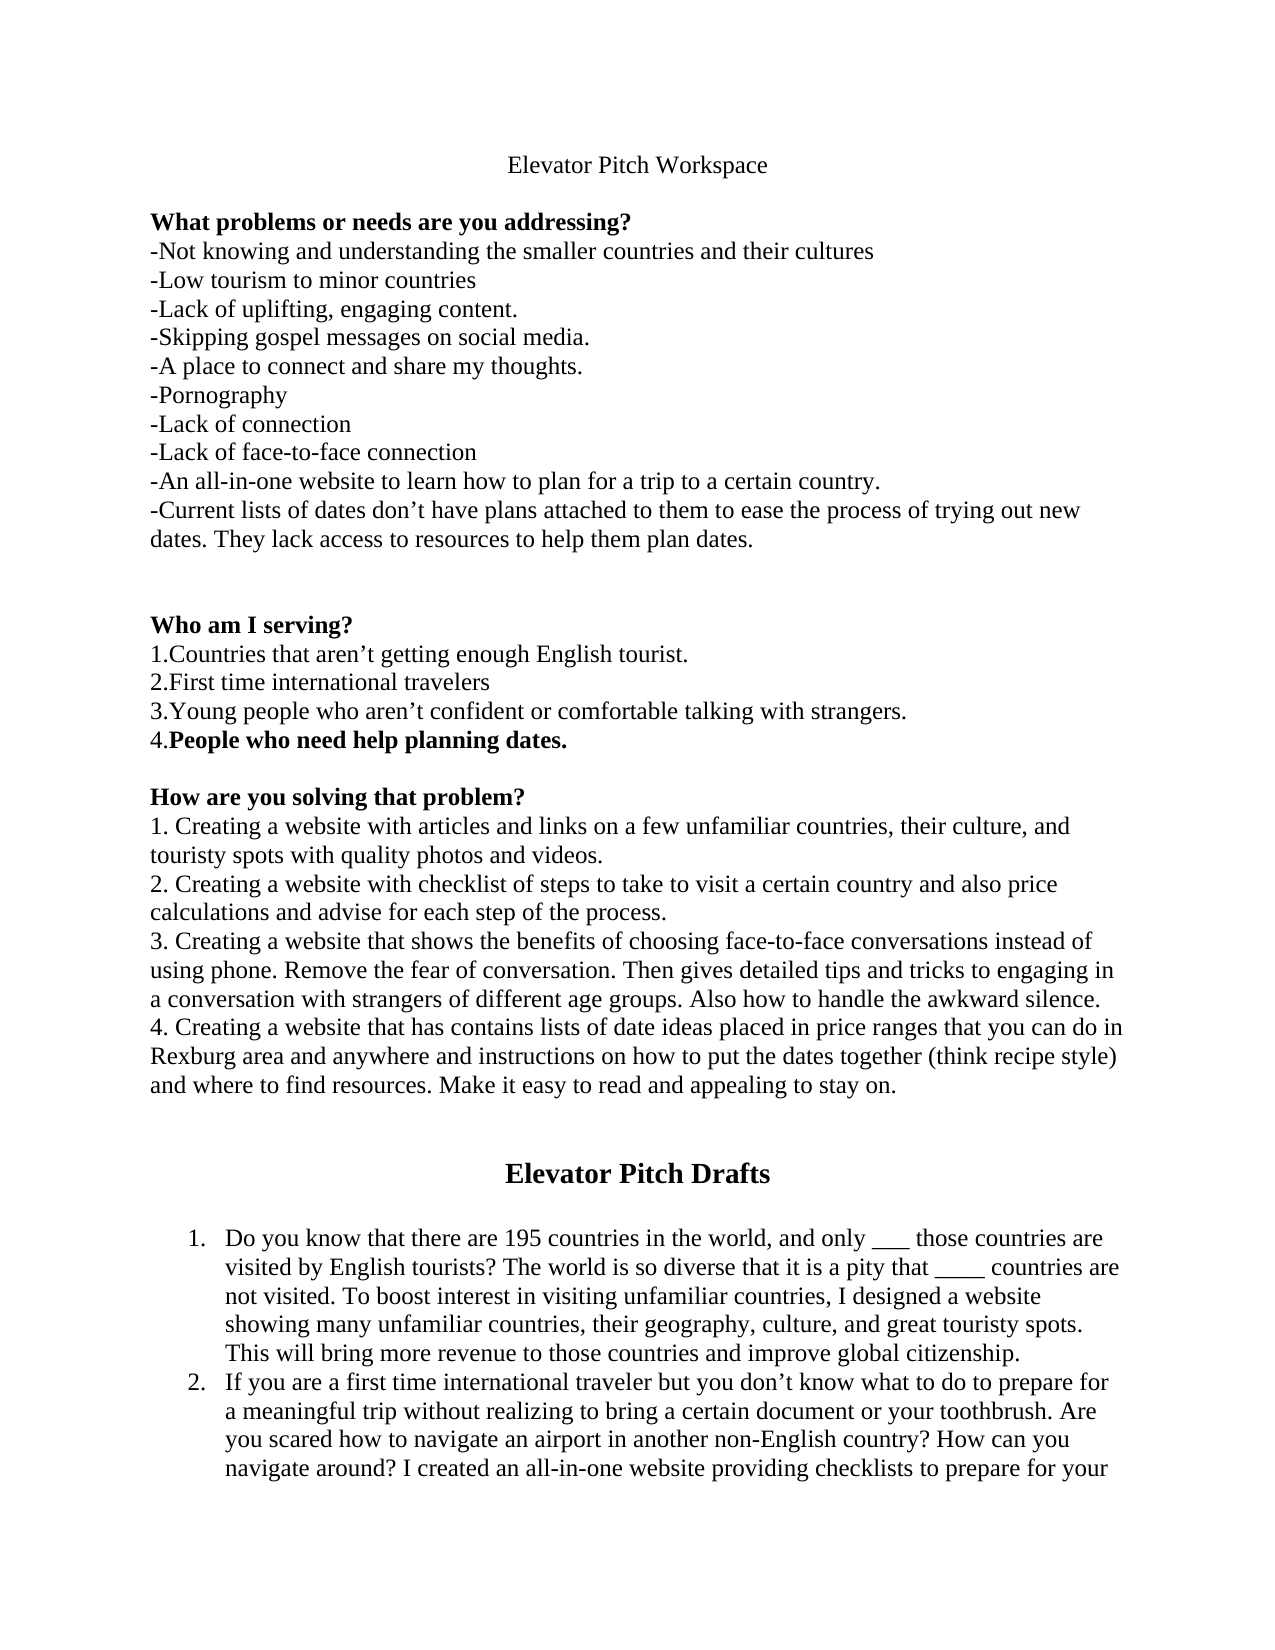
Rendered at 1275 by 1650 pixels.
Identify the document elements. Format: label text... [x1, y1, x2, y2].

text -Skipping gospel messages on social media. [150, 322, 1125, 351]
text -A place to connect and share my thoughts. [150, 351, 1125, 380]
text -Current lists of dates don’t have plans attached to them to ease the process of trying out new dates. They lack access to resources to help them plan dates. [150, 495, 1125, 552]
text -Lack of connection [150, 409, 1125, 437]
text 1.Countries that aren’t getting enough English tourist. [150, 639, 1125, 667]
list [187, 1367, 1125, 1482]
text Elevator Pitch Drafts [150, 1156, 1125, 1190]
text 3. Creating a website that shows the benefits of choosing face-to-face conversations instead of using phone. Remove the fear of conversation. Then gives detailed tips and tricks to engaging in a conversation with strangers of different age groups. Also how to handle the awkward silence. [150, 926, 1125, 1012]
text 2. Creating a website with checklist of steps to take to visit a certain country and also price calculations and advise for each step of the process. [150, 869, 1125, 926]
text -Not knowing and understanding the smaller countries and their cultures [150, 236, 1125, 265]
text How are you solving that problem? [150, 782, 1125, 811]
list Do you know that there are 195 countries in the world, and only ___ those countries are visited by English tourists? The world is so diverse that it is a pity that ____ countries are not visited. To boost interest in visiting unfamiliar countries, I designed a website showing many unfamiliar countries, their geography, culture, and great touristy spots. This will bring more revenue to those countries and improve global citizenship. [187, 1223, 1125, 1367]
text 3.Young people who aren’t confident or comfortable talking with strangers. [150, 696, 1125, 725]
text 4.People who need help planning dates. [150, 725, 1125, 754]
text -Lack of face-to-face connection [150, 437, 1125, 466]
text 1. Creating a website with articles and links on a few unfamiliar countries, their culture, and touristy spots with quality photos and videos. [150, 811, 1125, 869]
text -Pornography [150, 380, 1125, 409]
text -An all-in-one website to learn how to plan for a trip to a certain country. [150, 466, 1125, 495]
text -Lack of uplifting, engaging content. [150, 294, 1125, 322]
text -Low tourism to minor countries [150, 265, 1125, 294]
text Elevator Pitch Workspace [150, 150, 1125, 179]
text Who am I serving? [150, 610, 1125, 639]
text What problems or needs are you addressing? [150, 207, 1125, 236]
text 2.First time international travelers [150, 667, 1125, 696]
text 4. Creating a website that has contains lists of date ideas placed in price ranges that you can do in Rexburg area and anywhere and instructions on how to put the dates together (think recipe style) and where to find resources. Make it easy to read and appealing to stay on. [150, 1012, 1125, 1099]
